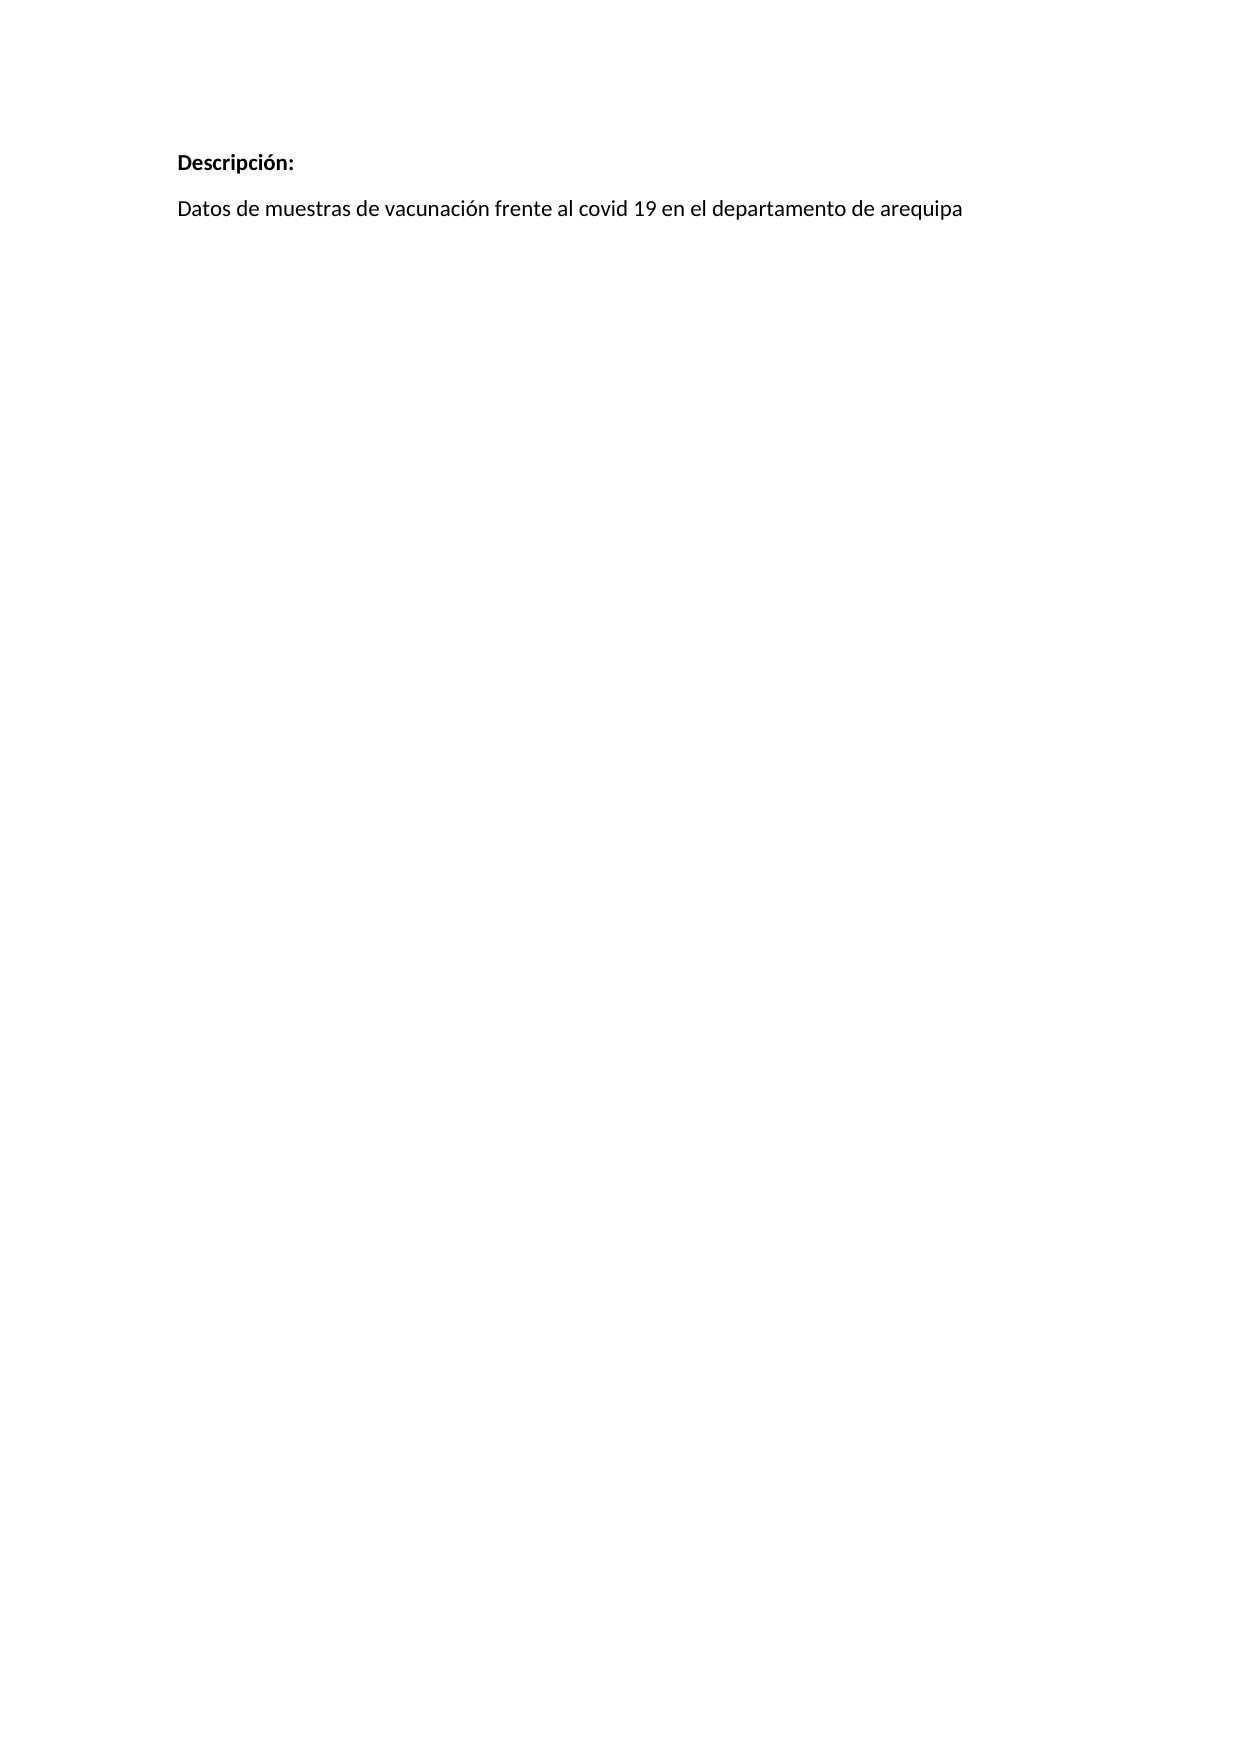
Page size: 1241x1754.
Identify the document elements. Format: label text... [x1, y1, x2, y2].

text Descripción: [177, 148, 1063, 176]
text Datos de muestras de vacunación frente al covid 19 en el departamento de arequipa [177, 194, 1063, 222]
